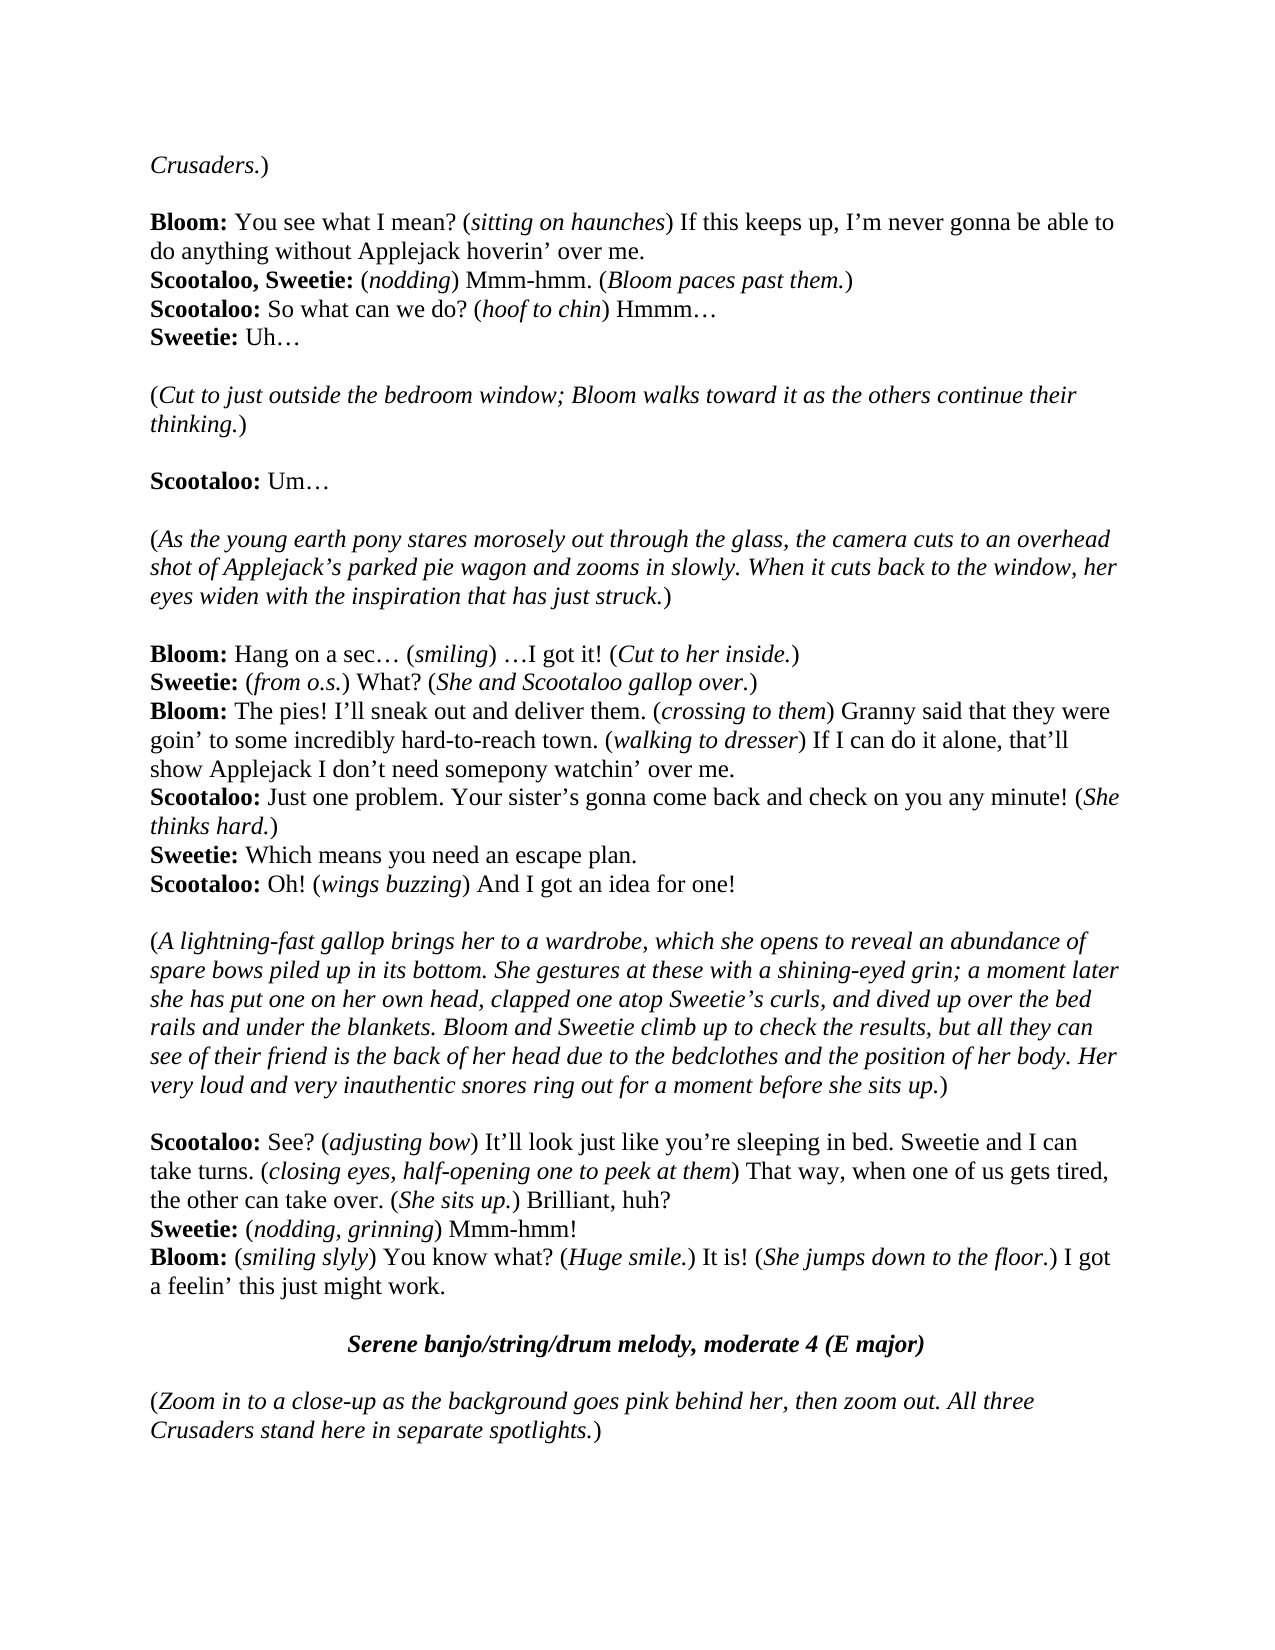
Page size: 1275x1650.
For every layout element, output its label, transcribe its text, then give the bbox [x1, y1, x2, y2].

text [150, 150, 1125, 179]
text Scootaloo, Sweetie: (nodding) Mmm-hmm. (Bloom paces past them.) [150, 265, 1125, 294]
text (As the young earth pony stares morosely out through the glass, the camera cuts to an overhead shot of Applejack’s parked pie wagon and zooms in slowly. When it cuts back to the window, her eyes widen with the inspiration that has just struck.) [150, 524, 1125, 610]
text Sweetie: (nodding, grinning) Mmm-hmm! [150, 1214, 1125, 1242]
text (A lightning-fast gallop brings her to a wardrobe, which she opens to reveal an abundance of spare bows piled up in its bottom. She gestures at these with a shining-eyed grin; a moment later she has put one on her own head, clapped one atop Sweetie’s curls, and dived up over the bed rails and under the blankets. Bloom and Sweetie climb up to check the results, but all they can see of their friend is the back of her head due to the bedclothes and the position of her body. Her very loud and very inauthentic snores ring out for a moment before she sits up.) [150, 926, 1125, 1099]
text Scootaloo: Just one problem. Your sister’s gonna come back and check on you any minute! (She thinks hard.) [150, 782, 1125, 840]
text Bloom: You see what I mean? (sitting on haunches) If this keeps up, I’m never gonna be able to do anything without Applejack hoverin’ over me. [150, 207, 1125, 265]
text Scootaloo: Oh! (wings buzzing) And I got an idea for one! [150, 869, 1125, 897]
text Scootaloo: Um… [150, 466, 1125, 495]
text (Cut to just outside the bedroom window; Bloom walks toward it as the others continue their thinking.) [150, 380, 1125, 437]
text Scootaloo: See? (adjusting bow) It’ll look just like you’re sleeping in bed. Sweetie and I can take turns. (closing eyes, half-opening one to peek at them) That way, when one of us gets tired, the other can take over. (She sits up.) Brilliant, huh? [150, 1127, 1125, 1214]
text Scootaloo: So what can we do? (hoof to chin) Hmmm… [150, 294, 1125, 322]
text Bloom: Hang on a sec… (smiling) …I got it! (Cut to her inside.) [150, 639, 1125, 667]
text Bloom: The pies! I’ll sneak out and deliver them. (crossing to them) Granny said that they were goin’ to some incredibly hard-to-reach town. (walking to dresser) If I can do it alone, that’ll show Applejack I don’t need somepony watchin’ over me. [150, 696, 1125, 782]
text Sweetie: Which means you need an escape plan. [150, 840, 1125, 869]
text Sweetie: Uh… [150, 322, 1125, 351]
text Bloom: (smiling slyly) You know what? (Huge smile.) It is! (She jumps down to the floor.) I got a feelin’ this just might work. [150, 1242, 1125, 1300]
text Sweetie: (from o.s.) What? (She and Scootaloo gallop over.) [150, 667, 1125, 696]
text (Zoom in to a close-up as the background goes pink behind her, then zoom out. All three Crusaders stand here in separate spotlights.) [150, 1386, 1125, 1444]
text Serene banjo/string/drum melody, moderate 4 (E major) [150, 1329, 1125, 1357]
